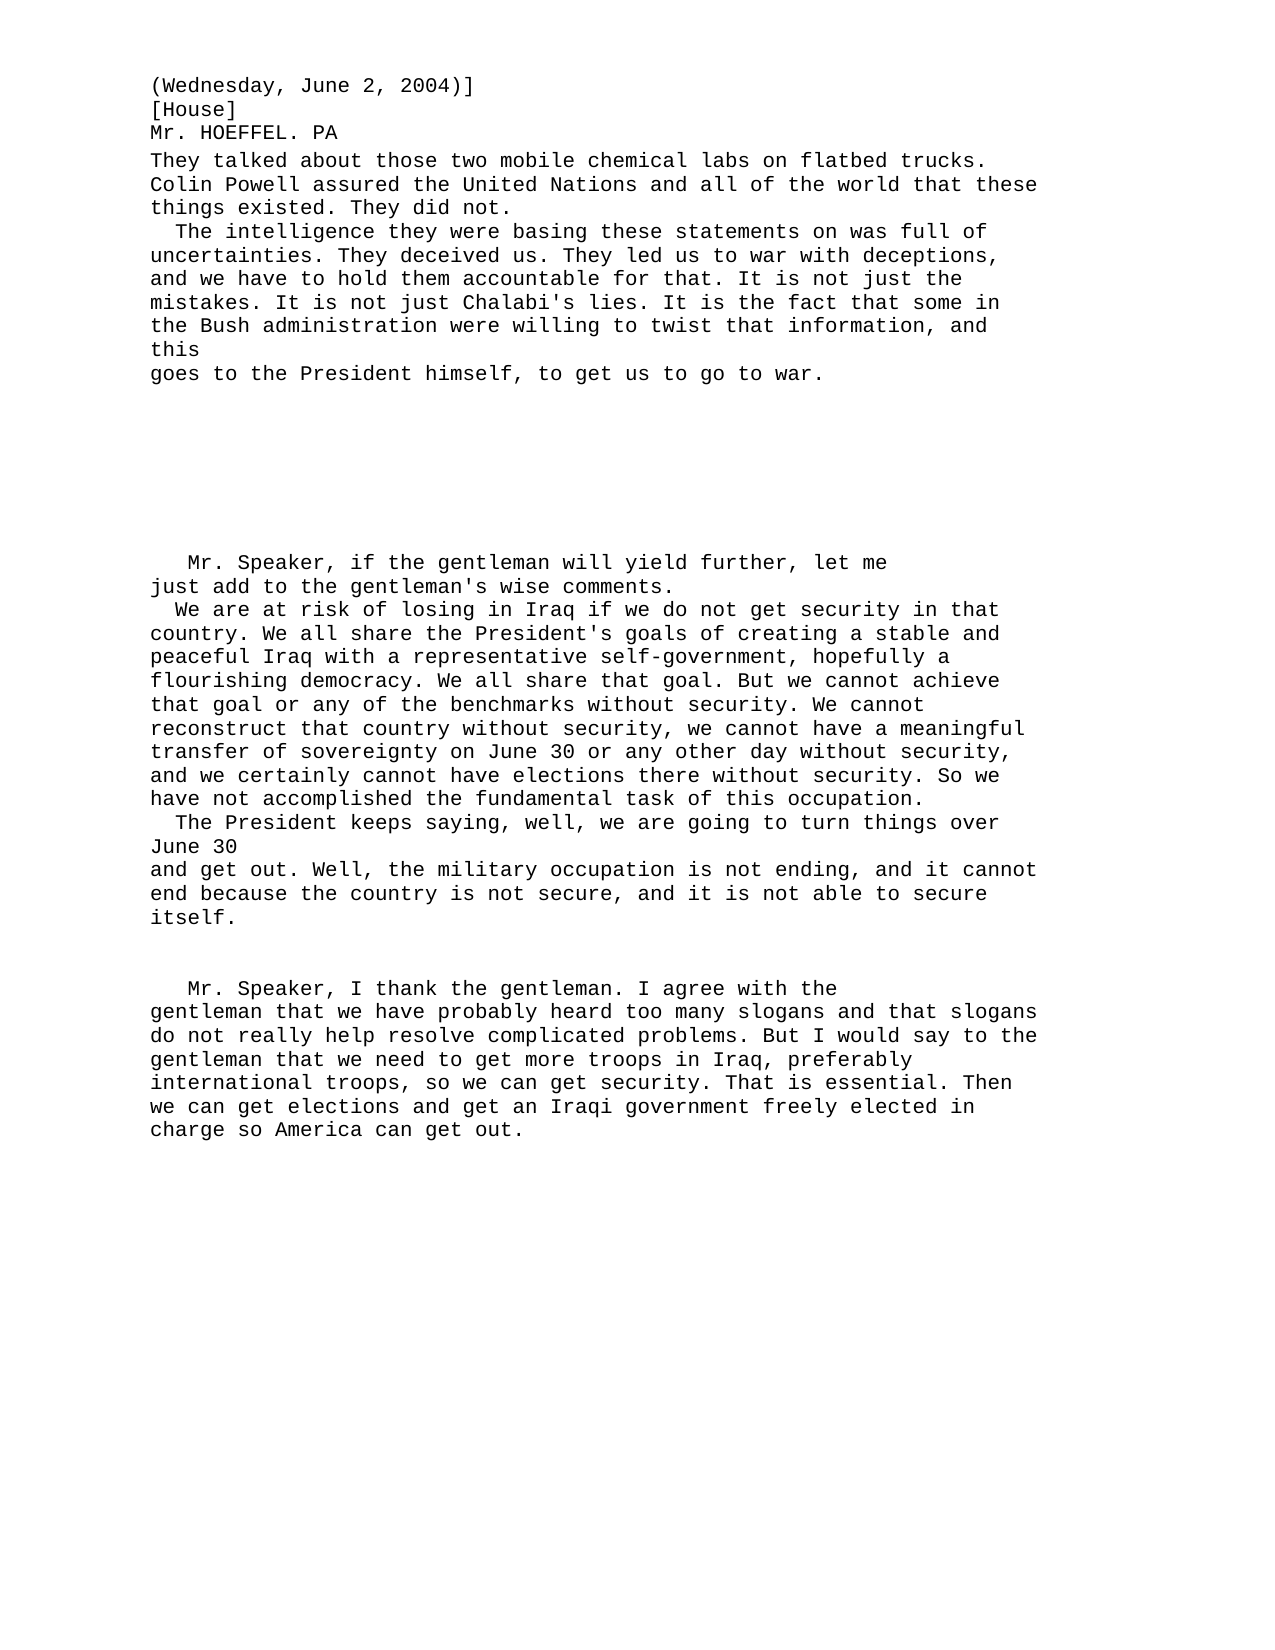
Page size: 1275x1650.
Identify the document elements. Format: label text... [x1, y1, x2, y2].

text that goal or any of the benchmarks without security. We cannot [150, 694, 1125, 717]
text uncertainties. They deceived us. They led us to war with deceptions, [150, 244, 1125, 268]
text Mr. Speaker, if the gentleman will yield further, let me [150, 552, 1125, 576]
text gentleman that we have probably heard too many slogans and that slogans [150, 1001, 1125, 1025]
text have not accomplished the fundamental task of this occupation. [150, 788, 1125, 812]
text We are at risk of losing in Iraq if we do not get security in that [150, 599, 1125, 623]
text itself. [150, 907, 1125, 930]
text They talked about those two mobile chemical labs on flatbed trucks. [150, 150, 1125, 174]
text charge so America can get out. [150, 1119, 1125, 1143]
text The President keeps saying, well, we are going to turn things over [150, 812, 1125, 836]
text peaceful Iraq with a representative self-government, hopefully a [150, 647, 1125, 670]
text gentleman that we need to get more troops in Iraq, preferably [150, 1048, 1125, 1072]
text Colin Powell assured the United Nations and all of the world that these [150, 174, 1125, 197]
text and get out. Well, the military occupation is not ending, and it cannot [150, 859, 1125, 883]
text The intelligence they were basing these statements on was full of [150, 221, 1125, 244]
text do not really help resolve complicated problems. But I would say to the [150, 1025, 1125, 1048]
text and we have to hold them accountable for that. It is not just the [150, 268, 1125, 292]
text the Bush administration were willing to twist that information, and [150, 316, 1125, 339]
text country. We all share the President's goals of creating a stable and [150, 623, 1125, 647]
text transfer of sovereignty on June 30 or any other day without security, [150, 741, 1125, 765]
text end because the country is not secure, and it is not able to secure [150, 883, 1125, 907]
text June 30 [150, 836, 1125, 859]
text we can get elections and get an Iraqi government freely elected in [150, 1096, 1125, 1119]
text mistakes. It is not just Chalabi's lies. It is the fact that some in [150, 292, 1125, 316]
text and we certainly cannot have elections there without security. So we [150, 765, 1125, 788]
text things existed. They did not. [150, 197, 1125, 221]
text Mr. Speaker, I thank the gentleman. I agree with the [150, 978, 1125, 1001]
text flourishing democracy. We all share that goal. But we cannot achieve [150, 670, 1125, 694]
text international troops, so we can get security. That is essential. Then [150, 1072, 1125, 1096]
text just add to the gentleman's wise comments. [150, 576, 1125, 599]
text reconstruct that country without security, we cannot have a meaningful [150, 717, 1125, 741]
text this [150, 339, 1125, 363]
text goes to the President himself, to get us to go to war. [150, 363, 1125, 386]
